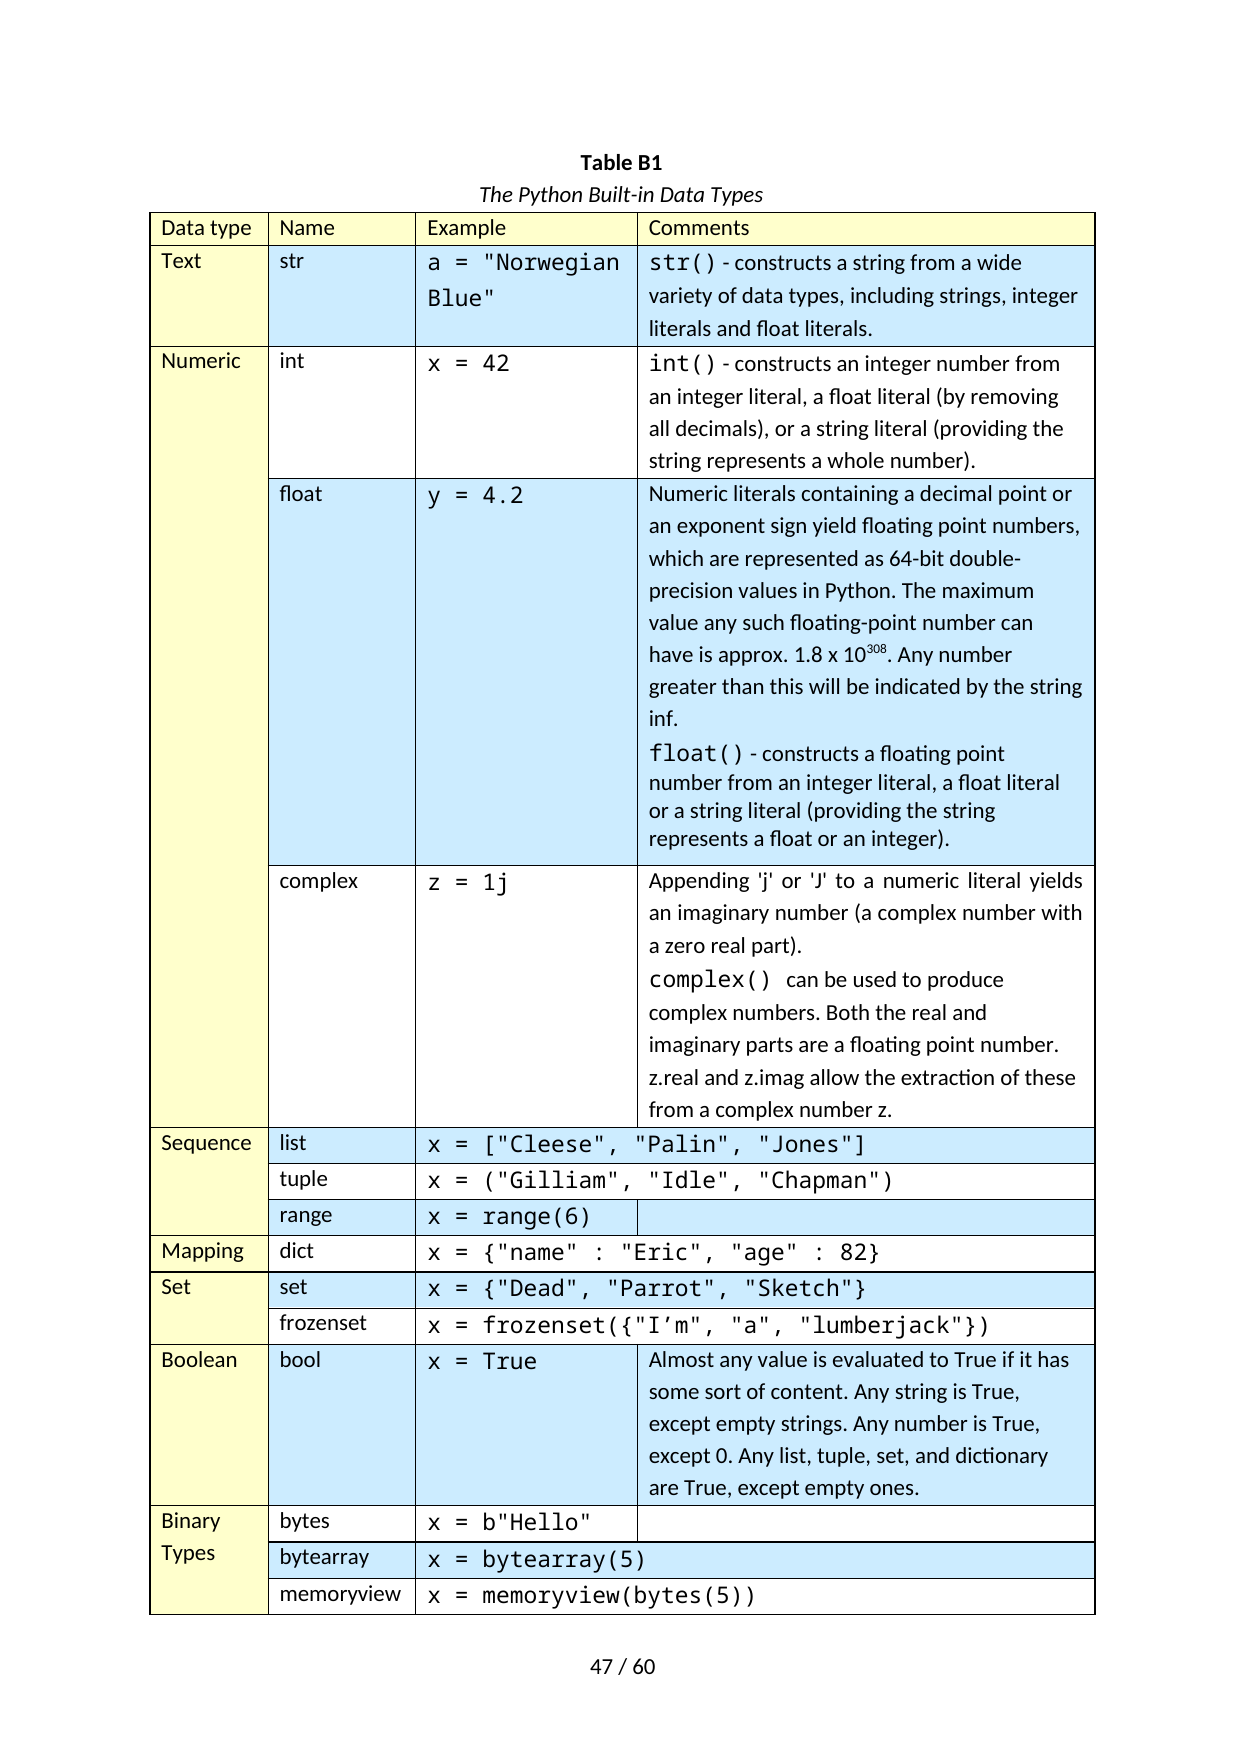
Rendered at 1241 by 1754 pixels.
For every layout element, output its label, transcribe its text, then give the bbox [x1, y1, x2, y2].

table_cell a = "Norwegian Blue" [416, 246, 637, 346]
table_cell x = memoryview(bytes(5)) [416, 1579, 1094, 1614]
table_cell z = 1j [416, 866, 637, 1127]
table_cell [638, 1506, 1094, 1541]
table_cell str() - constructs a string from a wide variety of data types, including strings, integer literals and float literals. [638, 246, 1094, 346]
table_cell str [269, 246, 415, 346]
table_cell frozenset [269, 1309, 415, 1344]
table_cell Boolean [151, 1345, 268, 1505]
table_cell Appending 'j' or 'J' to a numeric literal yields an imaginary number (a complex number with a zero real part). complex() can be used to produce complex numbers. Both the real and imaginary parts are a floating point number. z.real and z.imag allow the extraction of these from a complex number z. [638, 866, 1094, 1127]
table_cell Almost any value is evaluated to True if it has some sort of content. Any string is True, except empty strings. Any number is True, except 0. Any list, tuple, set, and dictionary are True, except empty ones. [638, 1345, 1094, 1505]
table_cell x = ["Cleese", "Palin", "Jones"] [416, 1128, 1094, 1163]
table_header Data type [151, 213, 268, 245]
table_cell memoryview [269, 1579, 415, 1614]
table_cell dict [269, 1236, 415, 1271]
table_cell y = 4.2 [416, 479, 637, 865]
table_cell Sequence [151, 1128, 268, 1235]
table_cell Mapping [151, 1236, 268, 1271]
table_cell bool [269, 1345, 415, 1505]
table_cell x = ("Gilliam", "Idle", "Chapman") [416, 1164, 1094, 1199]
table_cell int [269, 347, 415, 478]
table_header Example [416, 213, 637, 245]
table_cell Numeric [151, 347, 268, 1127]
table_cell [638, 1200, 1094, 1235]
table_cell tuple [269, 1164, 415, 1199]
table_cell int() - constructs an integer number from an integer literal, a float literal (by removing all decimals), or a string literal (providing the string represents a whole number). [638, 347, 1094, 478]
text Table B1 [150, 148, 1092, 176]
table_cell x = {"name" : "Eric", "age" : 82} [416, 1236, 1094, 1271]
table_cell float [269, 479, 415, 865]
table_cell x = 42 [416, 347, 637, 478]
table_cell Set [151, 1273, 268, 1344]
table_cell bytes [269, 1506, 415, 1541]
table_cell x = frozenset({"I’m", "a", "lumberjack"}) [416, 1309, 1094, 1344]
table_cell range [269, 1200, 415, 1235]
table_cell x = bytearray(5) [416, 1543, 1094, 1578]
table_header Comments [638, 213, 1094, 245]
table_cell list [269, 1128, 415, 1163]
table_cell bytearray [269, 1543, 415, 1578]
table_cell x = {"Dead", "Parrot", "Sketch"} [416, 1273, 1094, 1307]
table_cell complex [269, 866, 415, 1127]
table_cell Numeric literals containing a decimal point or an exponent sign yield floating point numbers, which are represented as 64-bit double-precision values in Python. The maximum value any such floating-point number can have is approx. 1.8 x 10308. Any number greater than this will be indicated by the string inf. float() - constructs a floating point number from an integer literal, a float literal or a string literal (providing the string represents a float or an integer). [638, 479, 1094, 865]
table_cell x = b"Hello" [416, 1506, 637, 1541]
table_cell x = True [416, 1345, 637, 1505]
table_header Name [269, 213, 415, 245]
table_cell Binary Types [151, 1506, 268, 1614]
table_cell Text [151, 246, 268, 346]
text The Python Built-in Data Types [150, 180, 1092, 208]
table_cell x = range(6) [416, 1200, 637, 1235]
table_cell set [269, 1273, 415, 1307]
